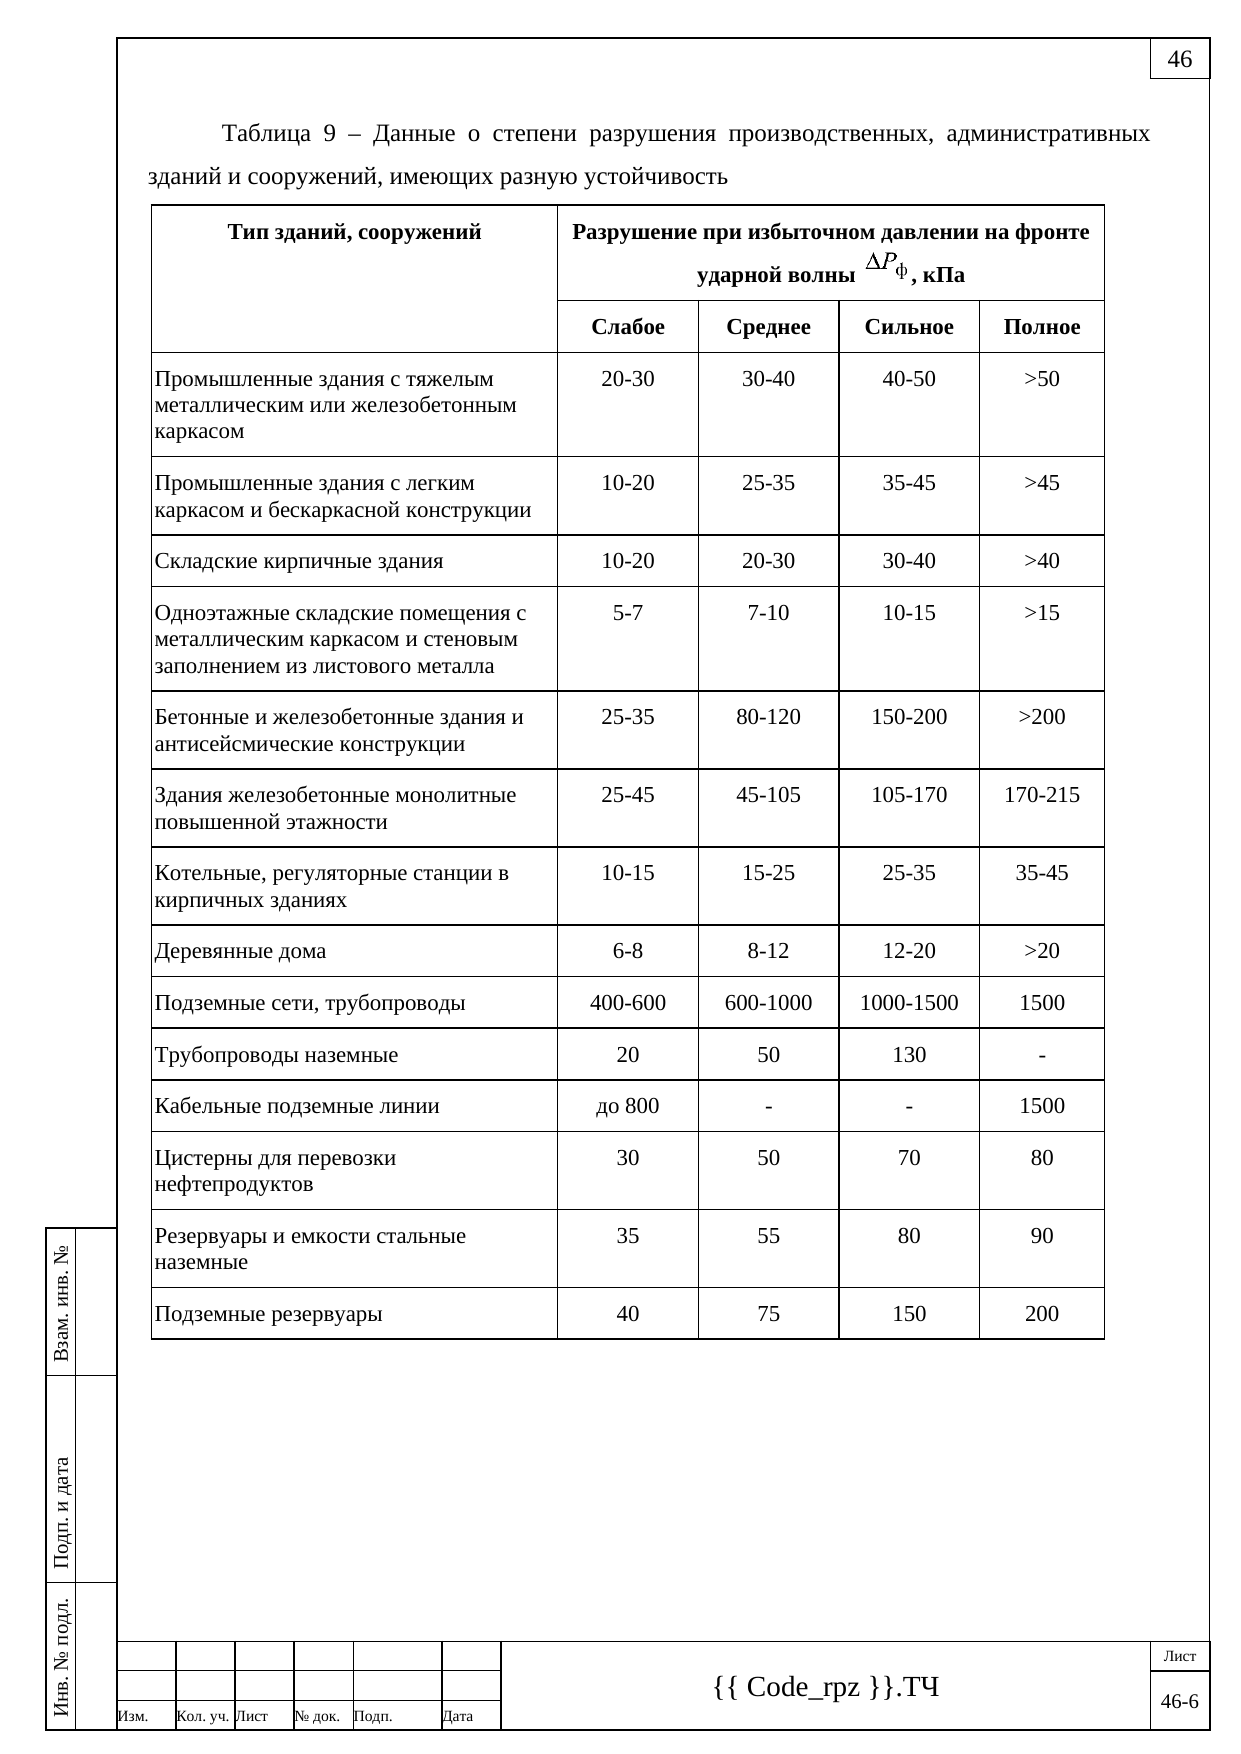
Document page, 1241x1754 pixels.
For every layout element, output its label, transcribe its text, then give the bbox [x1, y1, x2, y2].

table_cell Кабельные подземные линии [152, 1081, 557, 1131]
table_cell Промышленные здания с тяжелым металлическим или железобетонным каркасом [152, 353, 557, 456]
table_cell 30-40 [840, 536, 979, 586]
table_cell 25-35 [558, 692, 698, 768]
table_cell >45 [980, 457, 1104, 534]
table_cell >40 [980, 536, 1104, 586]
table_cell 10-15 [840, 587, 979, 690]
picture [861, 244, 912, 283]
table_cell 35-45 [980, 848, 1104, 924]
table_cell Полное [980, 301, 1104, 351]
table_cell Цистерны для перевозки нефтепродуктов [152, 1132, 557, 1209]
table_cell - [840, 1081, 979, 1131]
table_header Разрушение при избыточном давлении на фронте ударной волны , кПа [558, 206, 1104, 300]
table_cell 70 [840, 1132, 979, 1209]
table_cell 10-15 [558, 848, 698, 924]
table_cell Складские кирпичные здания [152, 536, 557, 586]
table_cell 12-20 [840, 926, 979, 976]
table_cell 40-50 [840, 353, 979, 456]
table_cell 5-7 [558, 587, 698, 690]
table_header Тип зданий, сооружений [152, 206, 557, 351]
table_cell 150 [840, 1288, 979, 1338]
table_cell 30-40 [699, 353, 838, 456]
table_cell 50 [699, 1029, 838, 1079]
table_cell 25-35 [699, 457, 838, 534]
table_cell >50 [980, 353, 1104, 456]
table_cell 130 [840, 1029, 979, 1079]
table_cell - [980, 1029, 1104, 1079]
table_cell 8-12 [699, 926, 838, 976]
table_cell >20 [980, 926, 1104, 976]
table_cell 75 [699, 1288, 838, 1338]
table_cell 35-45 [840, 457, 979, 534]
table_cell 45-105 [699, 770, 838, 846]
table_cell 200 [980, 1288, 1104, 1338]
table_cell Трубопроводы наземные [152, 1029, 557, 1079]
table_cell Подземные резервуары [152, 1288, 557, 1338]
table_cell 7-10 [699, 587, 838, 690]
table_cell 55 [699, 1210, 838, 1287]
table_cell 150-200 [840, 692, 979, 768]
table_cell 50 [699, 1132, 838, 1209]
table_cell 10-20 [558, 457, 698, 534]
table_cell 20-30 [558, 353, 698, 456]
table_cell 1500 [980, 977, 1104, 1027]
table_cell Одноэтажные складские помещения с металлическим каркасом и стеновым заполнением из листового металла [152, 587, 557, 690]
table_cell 80 [840, 1210, 979, 1287]
table_cell 170-215 [980, 770, 1104, 846]
table_cell 90 [980, 1210, 1104, 1287]
table_cell - [699, 1081, 838, 1131]
text Таблица 9 – Данные о степени разрушения производственных, административных зданий и сооружений, имеющих разную устойчивость [148, 118, 1152, 190]
table_cell 20 [558, 1029, 698, 1079]
table_cell 20-30 [699, 536, 838, 586]
table_cell до 800 [558, 1081, 698, 1131]
table_cell Подземные сети, трубопроводы [152, 977, 557, 1027]
table_cell Котельные, регуляторные станции в кирпичных зданиях [152, 848, 557, 924]
table_cell Слабое [558, 301, 698, 351]
table_cell Резервуары и емкости стальные наземные [152, 1210, 557, 1287]
table_cell Сильное [840, 301, 979, 351]
table_cell >200 [980, 692, 1104, 768]
table_cell 400-600 [558, 977, 698, 1027]
table_cell Деревянные дома [152, 926, 557, 976]
table_cell 25-35 [840, 848, 979, 924]
table_cell 80 [980, 1132, 1104, 1209]
table_cell 10-20 [558, 536, 698, 586]
table_cell 600-1000 [699, 977, 838, 1027]
table_cell Бетонные и железобетонные здания и антисейсмические конструкции [152, 692, 557, 768]
table_cell 1500 [980, 1081, 1104, 1131]
table_cell 80-120 [699, 692, 838, 768]
table_cell Здания железобетонные монолитные повышенной этажности [152, 770, 557, 846]
table_cell Среднее [699, 301, 838, 351]
table_cell 15-25 [699, 848, 838, 924]
table_cell >15 [980, 587, 1104, 690]
table_cell 105-170 [840, 770, 979, 846]
table_cell Промышленные здания с легким каркасом и бескаркасной конструкции [152, 457, 557, 534]
table_cell 40 [558, 1288, 698, 1338]
table_cell 6-8 [558, 926, 698, 976]
table_cell 35 [558, 1210, 698, 1287]
table_cell 1000-1500 [840, 977, 979, 1027]
table_cell 30 [558, 1132, 698, 1209]
table_cell 25-45 [558, 770, 698, 846]
